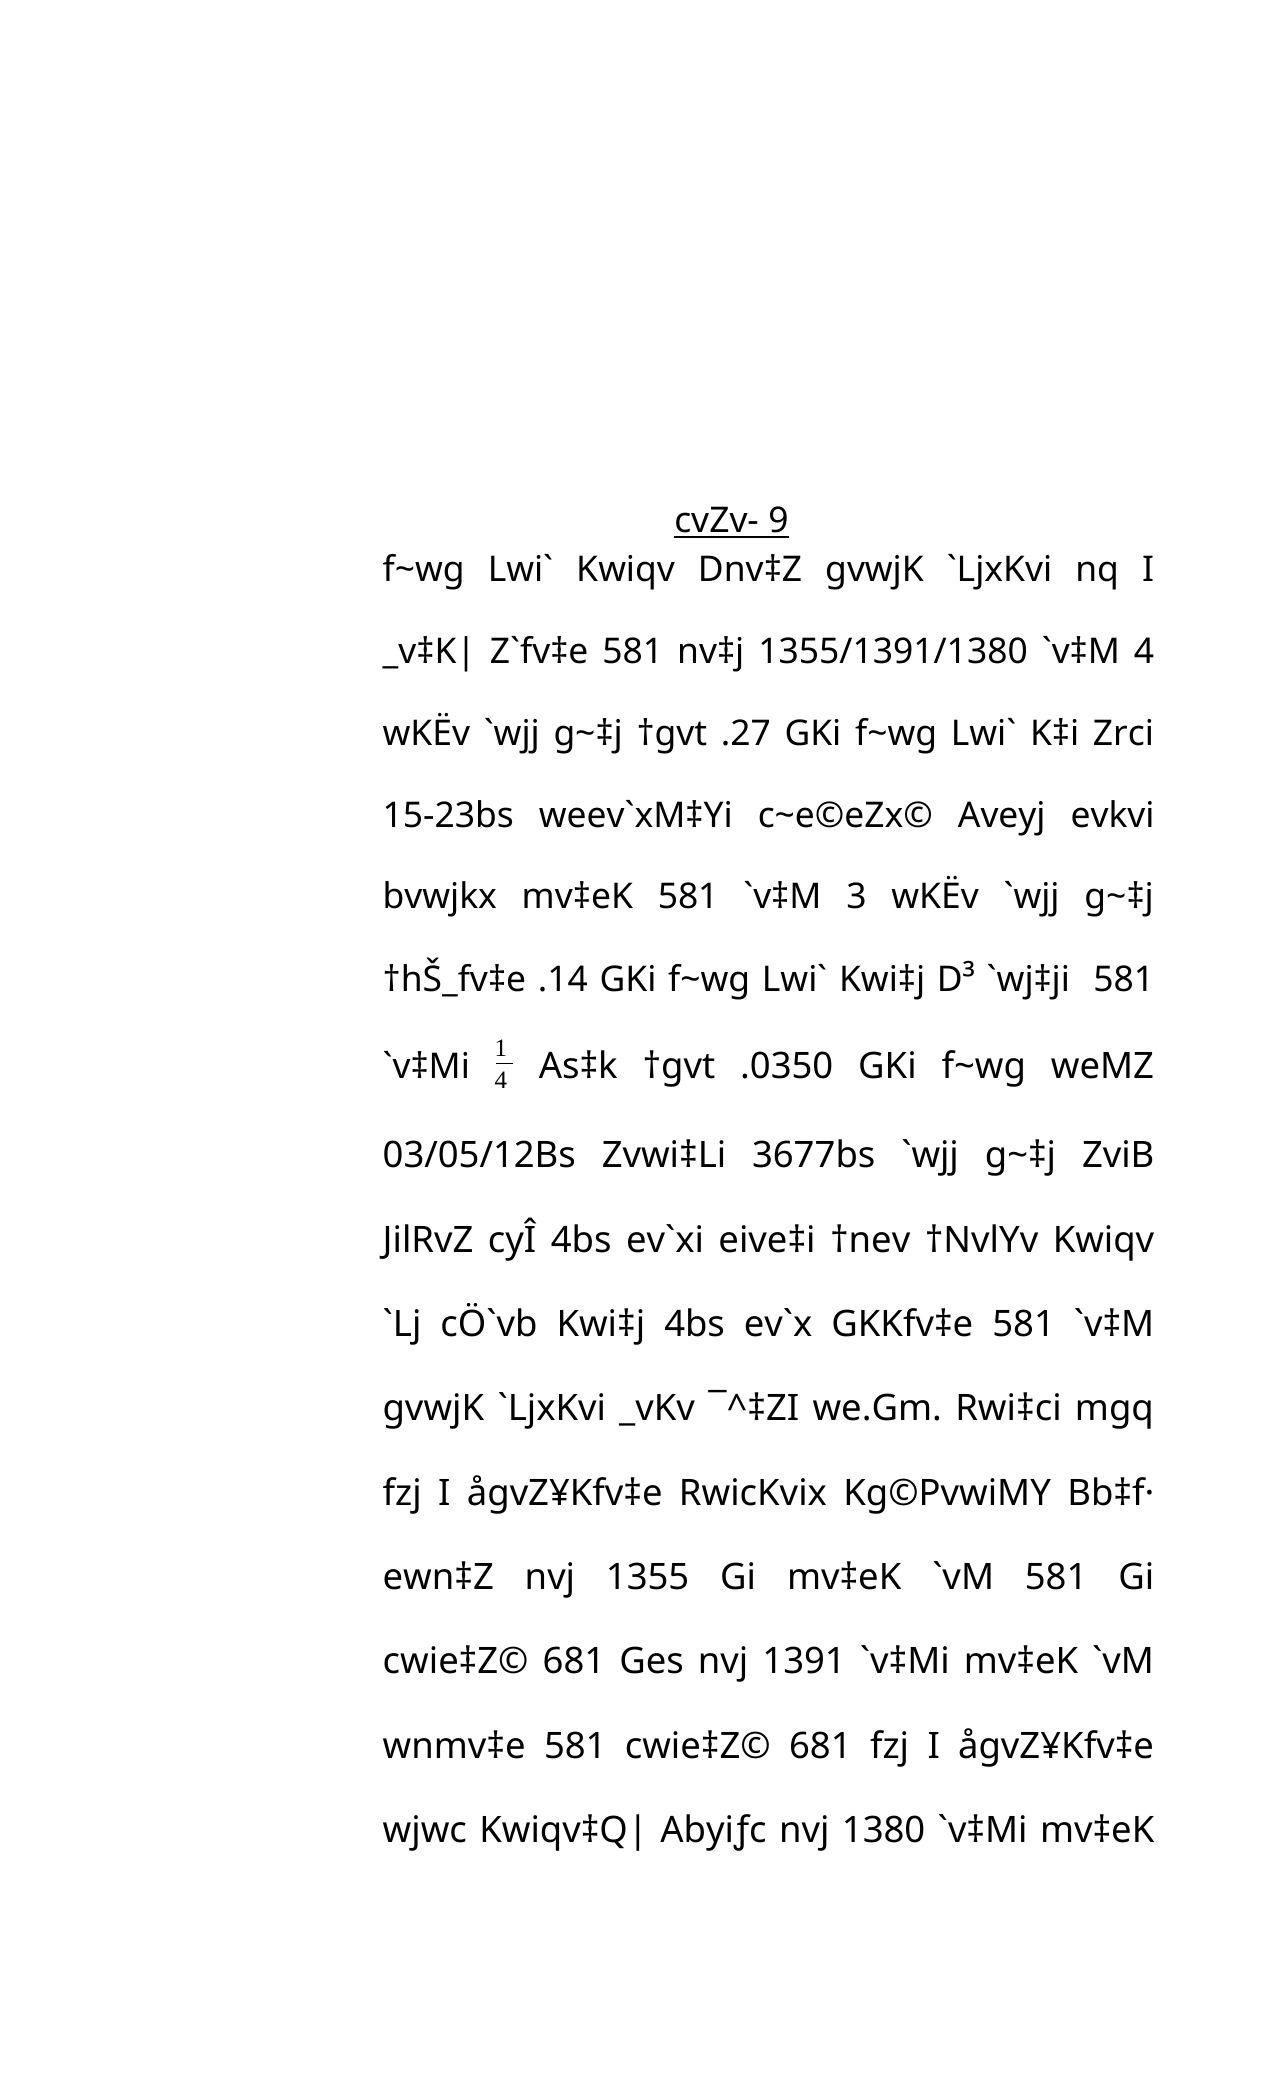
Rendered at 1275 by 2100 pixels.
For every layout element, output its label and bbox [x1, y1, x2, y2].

list [382, 543, 1155, 1853]
